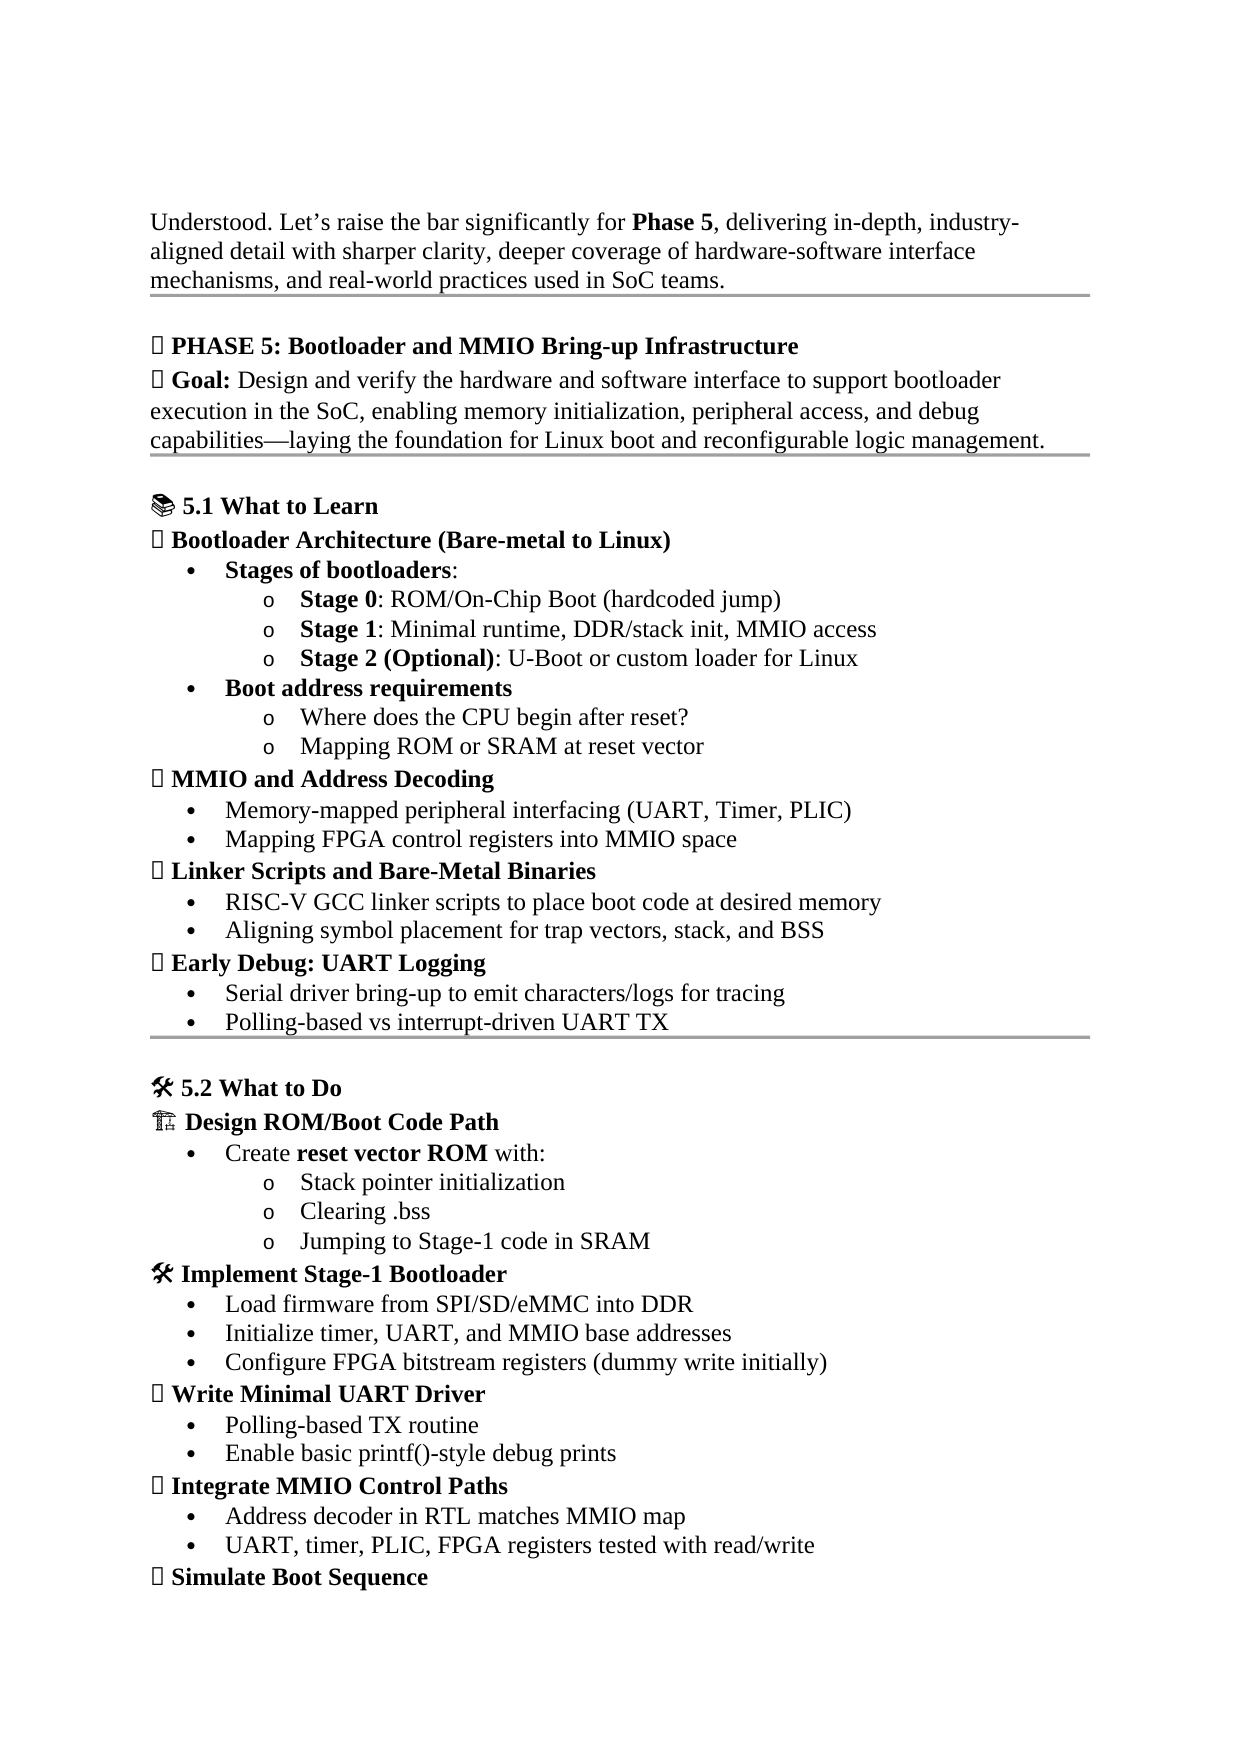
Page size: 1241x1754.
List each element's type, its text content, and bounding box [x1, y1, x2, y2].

list Polling-based vs interrupt-driven UART TX [187, 1007, 1090, 1035]
list Mapping FPGA control registers into MMIO space [187, 824, 1090, 853]
text 🎯 Goal: Design and verify the hardware and software interface to support bootloader execution in the SoC, enabling memory initialization, peripheral access, and debug capabilities—laying the foundation for Linux boot and reconfigurable logic management. [150, 362, 1090, 453]
list Where does the CPU begin after reset? [262, 702, 1090, 731]
list Load firmware from SPI/SD/eMMC into DDR [187, 1289, 1090, 1318]
text 🧪 Write Minimal UART Driver [150, 1376, 1090, 1410]
list Jumping to Stage-1 code in SRAM [262, 1226, 1090, 1255]
list UART, timer, PLIC, FPGA registers tested with read/write [187, 1530, 1090, 1559]
list Clearing .bss [262, 1196, 1090, 1226]
text 🛠️ Implement Stage-1 Bootloader [150, 1255, 1090, 1289]
list Stage 2 (Optional): U-Boot or custom loader for Linux [262, 643, 1090, 673]
list Address decoder in RTL matches MMIO map [187, 1501, 1090, 1530]
text 🔹 Bootloader Architecture (Bare-metal to Linux) [150, 522, 1090, 556]
text 🧪 Simulate Boot Sequence [150, 1559, 1090, 1593]
list Mapping ROM or SRAM at reset vector [262, 731, 1090, 761]
text 🔹 MMIO and Address Decoding [150, 761, 1090, 795]
list Memory-mapped peripheral interfacing (UART, Timer, PLIC) [187, 795, 1090, 824]
text Understood. Let’s raise the bar significantly for Phase 5, delivering in-depth, industry-aligned detail with sharper clarity, deeper coverage of hardware-software interface mechanisms, and real-world practices used in SoC teams. [150, 207, 1090, 293]
list Stack pointer initialization [262, 1167, 1090, 1196]
text 🛠️ 5.2 What to Do [150, 1070, 1090, 1104]
list RISC-V GCC linker scripts to place boot code at desired memory [187, 887, 1090, 915]
list Boot address requirements [187, 673, 1090, 702]
text 🔹 Early Debug: UART Logging [150, 944, 1090, 978]
text 🔹 Linker Scripts and Bare-Metal Binaries [150, 853, 1090, 887]
list Configure FPGA bitstream registers (dummy write initially) [187, 1347, 1090, 1376]
text 🧩 Integrate MMIO Control Paths [150, 1467, 1090, 1501]
list Stage 1: Minimal runtime, DDR/stack init, MMIO access [262, 614, 1090, 643]
list Create reset vector ROM with: [187, 1138, 1090, 1167]
text ✅ PHASE 5: Bootloader and MMIO Bring-up Infrastructure [150, 328, 1090, 362]
list Stage 0: ROM/On-Chip Boot (hardcoded jump) [262, 584, 1090, 614]
list Aligning symbol placement for trap vectors, stack, and BSS [187, 915, 1090, 944]
text 🏗️ Design ROM/Boot Code Path [150, 1104, 1090, 1138]
list Polling-based TX routine [187, 1410, 1090, 1438]
list Stages of bootloaders: [187, 556, 1090, 584]
list Enable basic printf()-style debug prints [187, 1438, 1090, 1467]
list Initialize timer, UART, and MMIO base addresses [187, 1318, 1090, 1347]
list Serial driver bring-up to emit characters/logs for tracing [187, 978, 1090, 1007]
text 📚 5.1 What to Learn [150, 487, 1090, 522]
